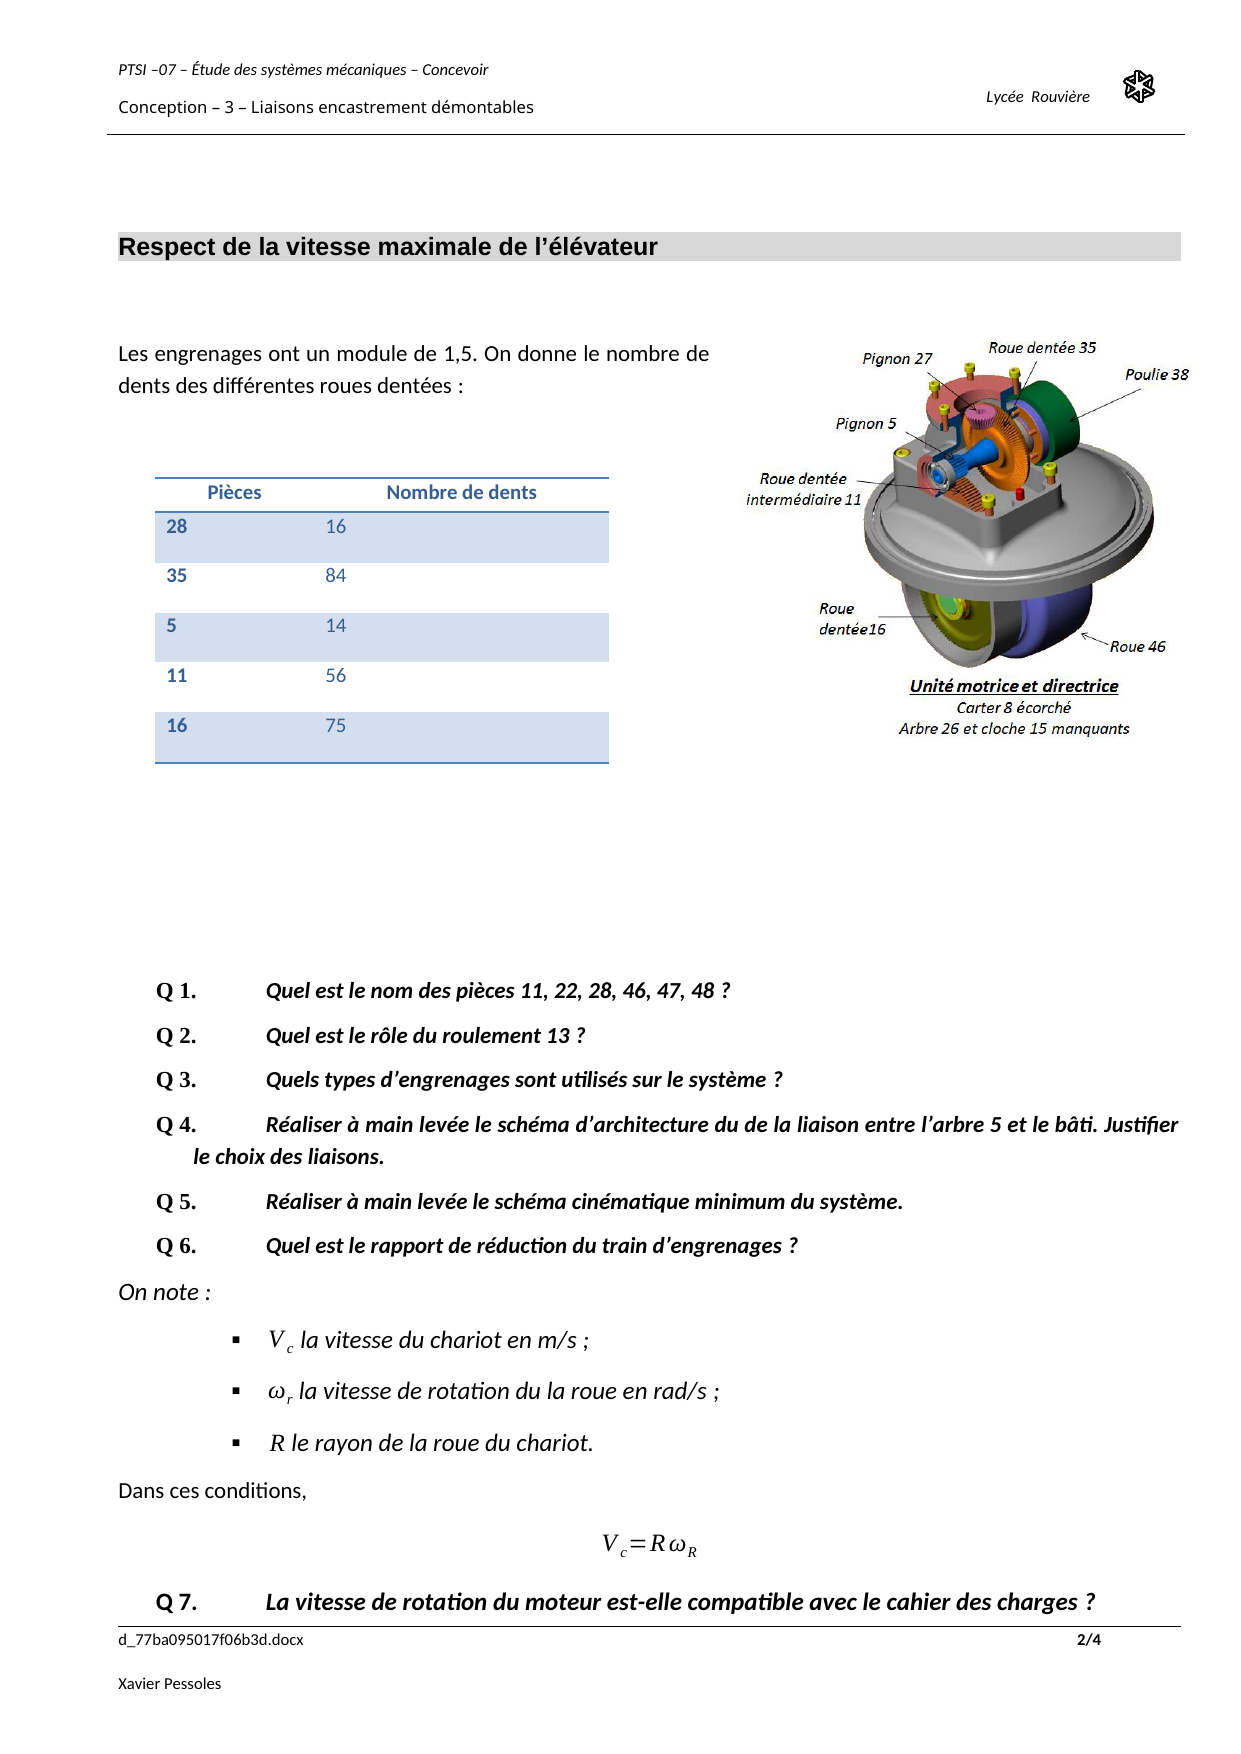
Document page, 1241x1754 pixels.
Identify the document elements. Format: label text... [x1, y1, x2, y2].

table_cell 35 [155, 563, 314, 612]
text Respect de la vitesse maximale de l’élévateur [118, 232, 1181, 261]
table_cell 16 [155, 712, 314, 762]
subtitle le rayon de la roue du chariot. [231, 1427, 1181, 1459]
subtitle la vitesse de rotation du la roue en rad/s ; [231, 1375, 1181, 1410]
table_cell 28 [155, 513, 314, 563]
text Dans ces conditions, [118, 1476, 1181, 1504]
subtitle Quel est le rôle du roulement 13 ? [156, 1021, 1181, 1049]
text Les engrenages ont un module de 1,5. On donne le nombre de dents des différentes roues dentées : [118, 339, 729, 399]
subtitle la vitesse du chariot en m/s ; [231, 1324, 1181, 1358]
table_header Pièces [155, 479, 314, 511]
subtitle Quel est le rapport de réduction du train d’engrenages ? [156, 1232, 1181, 1260]
table_cell 11 [155, 662, 314, 712]
table_header Nombre de dents [314, 479, 609, 511]
subtitle Réaliser à main levée le schéma d’architecture du de la liaison entre l’arbre 5 et le bâti. Justifier le choix des liaisons. [156, 1110, 1181, 1170]
subtitle Quels types d’engrenages sont utilisés sur le système ? [156, 1065, 1181, 1093]
table_cell 56 [314, 662, 609, 712]
subtitle Réaliser à main levée le schéma cinématique minimum du système. [156, 1187, 1181, 1215]
subtitle Quel est le nom des pièces 11, 22, 28, 46, 47, 48 ? [156, 976, 1181, 1004]
table_cell 16 [314, 513, 609, 563]
subtitle On note : [118, 1276, 1181, 1307]
table_cell 14 [314, 613, 609, 662]
table_cell 75 [314, 712, 609, 762]
table_cell 5 [155, 613, 314, 662]
table_cell 84 [314, 563, 609, 612]
subtitle La vitesse de rotation du moteur est-elle compatible avec le cahier des charges ? [156, 1586, 1181, 1616]
